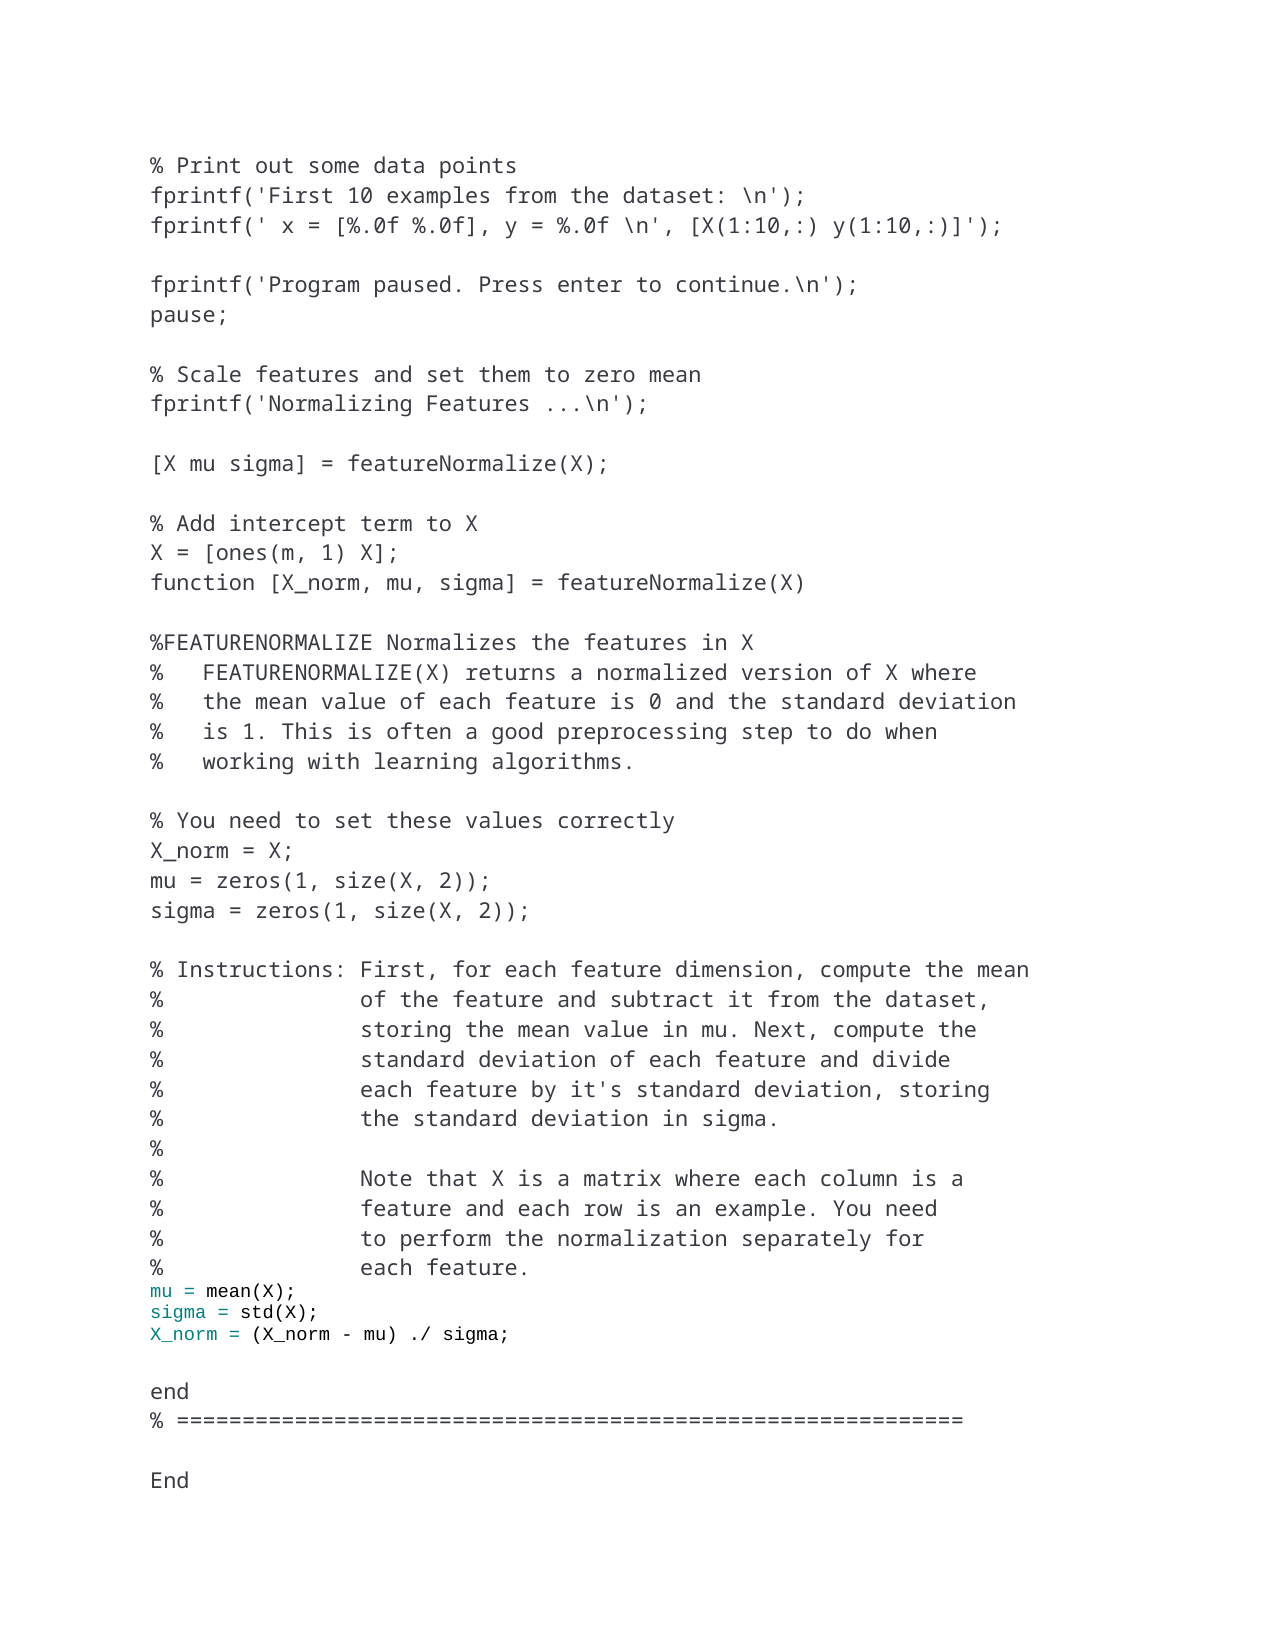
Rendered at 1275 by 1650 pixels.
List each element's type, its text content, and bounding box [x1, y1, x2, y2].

text end [150, 1376, 1125, 1405]
text X_norm = X; [150, 835, 1125, 865]
text End [150, 1465, 1125, 1495]
text X_norm = (X_norm - mu) ./ sigma; [150, 1324, 1125, 1346]
text % working with learning algorithms. [150, 746, 1125, 776]
text X = [ones(m, 1) X]; [150, 537, 1125, 567]
text % Print out some data points [150, 150, 1125, 180]
text sigma = std(X); [150, 1303, 1125, 1324]
text % Instructions: First, for each feature dimension, compute the mean [150, 954, 1125, 984]
text % is 1. This is often a good preprocessing step to do when [150, 716, 1125, 746]
text % ============================================================ [150, 1405, 1125, 1435]
text % storing the mean value in mu. Next, compute the [150, 1014, 1125, 1044]
text % [150, 1133, 1125, 1163]
text sigma = zeros(1, size(X, 2)); [150, 895, 1125, 924]
text function [X_norm, mu, sigma] = featureNormalize(X) [150, 567, 1125, 597]
text % You need to set these values correctly [150, 805, 1125, 835]
text mu = mean(X); [150, 1282, 1125, 1303]
text % to perform the normalization separately for [150, 1222, 1125, 1252]
text % the standard deviation in sigma. [150, 1103, 1125, 1133]
text [X mu sigma] = featureNormalize(X); [150, 448, 1125, 478]
text fprintf('Normalizing Features ...\n'); [150, 388, 1125, 418]
text % of the feature and subtract it from the dataset, [150, 984, 1125, 1014]
text %FEATURENORMALIZE Normalizes the features in X [150, 627, 1125, 656]
text % Scale features and set them to zero mean [150, 358, 1125, 388]
text mu = zeros(1, size(X, 2)); [150, 865, 1125, 895]
text pause; [150, 299, 1125, 329]
text % each feature. [150, 1252, 1125, 1282]
text % Note that X is a matrix where each column is a [150, 1163, 1125, 1193]
text % the mean value of each feature is 0 and the standard deviation [150, 686, 1125, 716]
text % standard deviation of each feature and divide [150, 1044, 1125, 1073]
text % feature and each row is an example. You need [150, 1193, 1125, 1222]
text % FEATURENORMALIZE(X) returns a normalized version of X where [150, 656, 1125, 686]
text fprintf('Program paused. Press enter to continue.\n'); [150, 269, 1125, 299]
text % each feature by it's standard deviation, storing [150, 1073, 1125, 1103]
text % Add intercept term to X [150, 507, 1125, 537]
text fprintf('First 10 examples from the dataset: \n'); [150, 180, 1125, 209]
text fprintf(' x = [%.0f %.0f], y = %.0f \n', [X(1:10,:) y(1:10,:)]'); [150, 209, 1125, 239]
